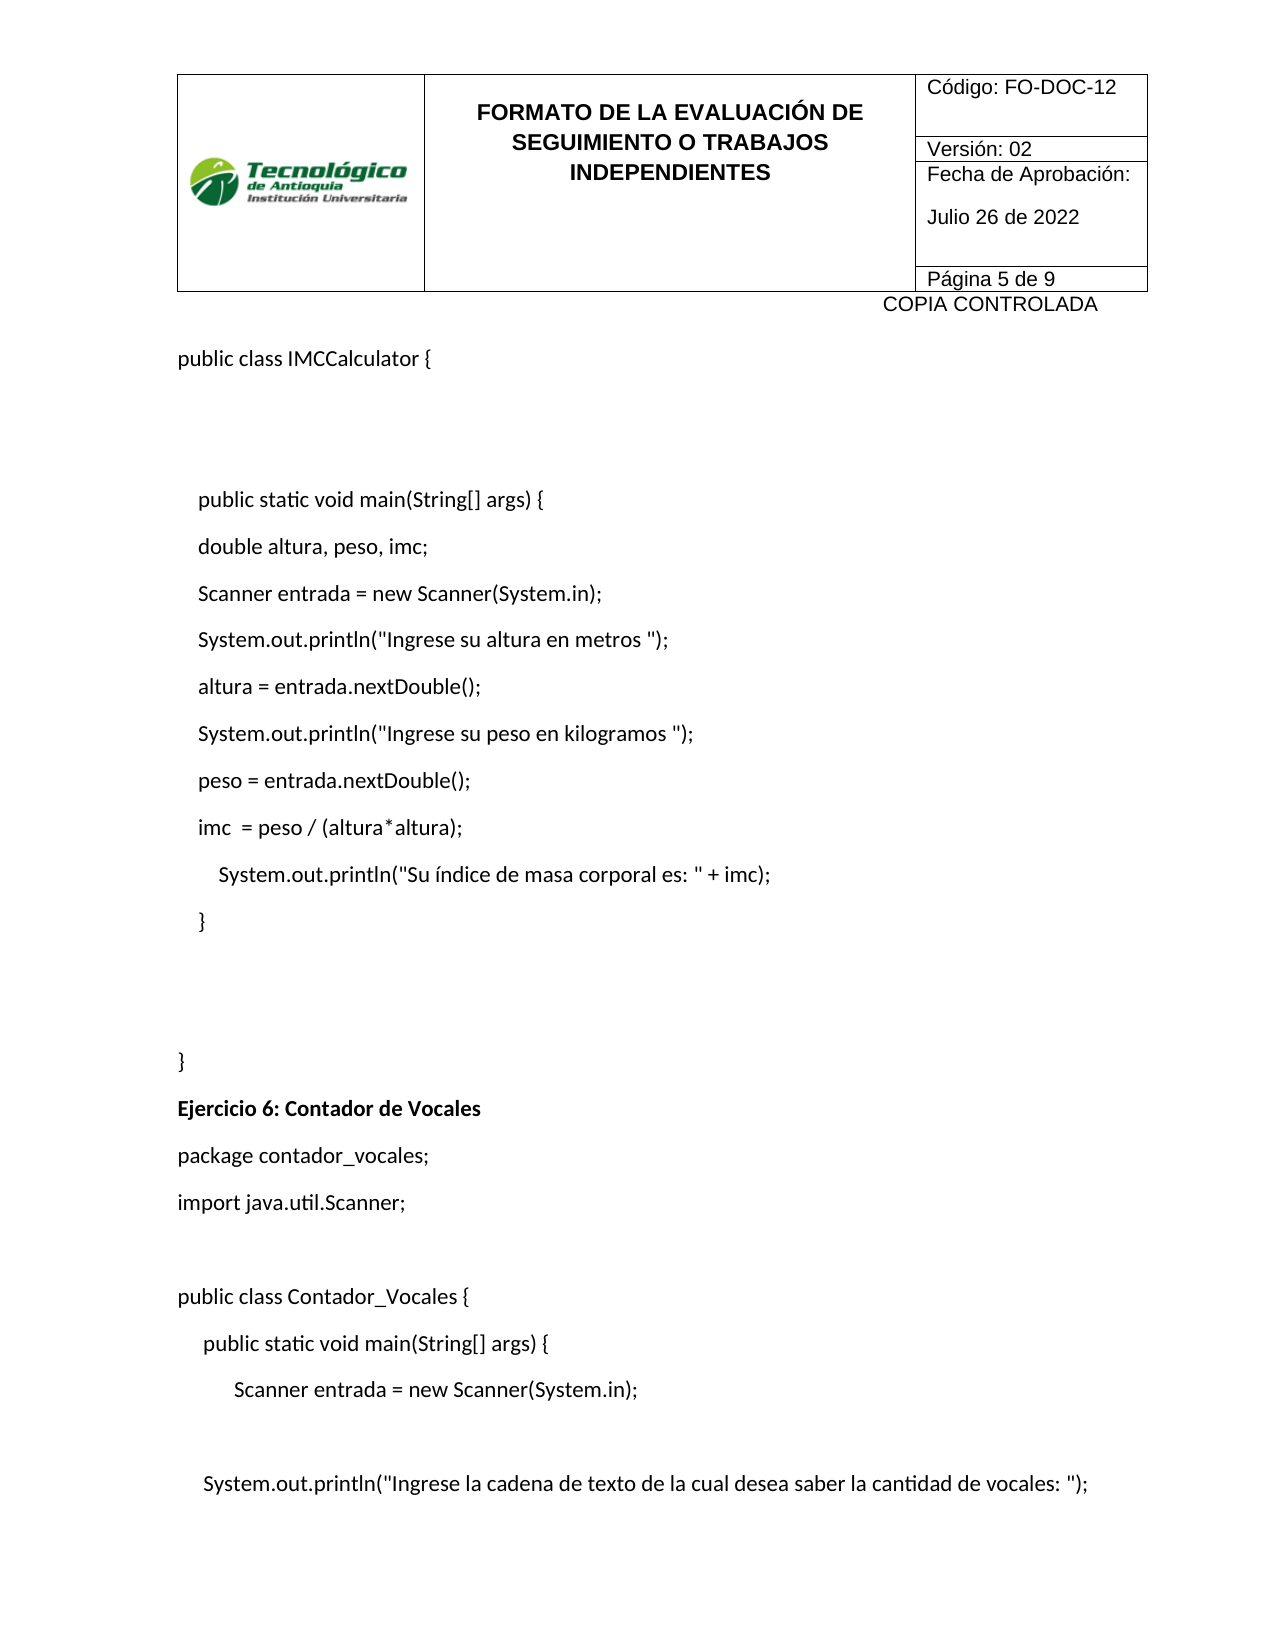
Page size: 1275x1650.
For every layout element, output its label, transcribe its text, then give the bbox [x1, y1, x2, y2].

text public class IMCCalculator { [177, 344, 1098, 372]
text Scanner entrada = new Scanner(System.in); [177, 579, 1098, 607]
text public static void main(String[] args) { [177, 485, 1098, 513]
text } [177, 907, 1098, 935]
picture [189, 154, 413, 212]
text System.out.println("Ingrese la cadena de texto de la cual desea saber la cantidad de vocales: "); [177, 1469, 1098, 1497]
text System.out.println("Su índice de masa corporal es: " + imc); [177, 860, 1098, 888]
text } [177, 1047, 1098, 1075]
text Ejercicio 6: Contador de Vocales [177, 1094, 1098, 1122]
text System.out.println("Ingrese su peso en kilogramos "); [177, 719, 1098, 747]
text imc = peso / (altura*altura); [177, 813, 1098, 841]
text public class Contador_Vocales { [177, 1282, 1098, 1310]
text import java.util.Scanner; [177, 1188, 1098, 1216]
text package contador_vocales; [177, 1141, 1098, 1169]
text Scanner entrada = new Scanner(System.in); [177, 1376, 1098, 1403]
text System.out.println("Ingrese su altura en metros "); [177, 626, 1098, 653]
text public static void main(String[] args) { [177, 1329, 1098, 1357]
text double altura, peso, imc; [177, 532, 1098, 560]
text peso = entrada.nextDouble(); [177, 766, 1098, 794]
text altura = entrada.nextDouble(); [177, 672, 1098, 700]
